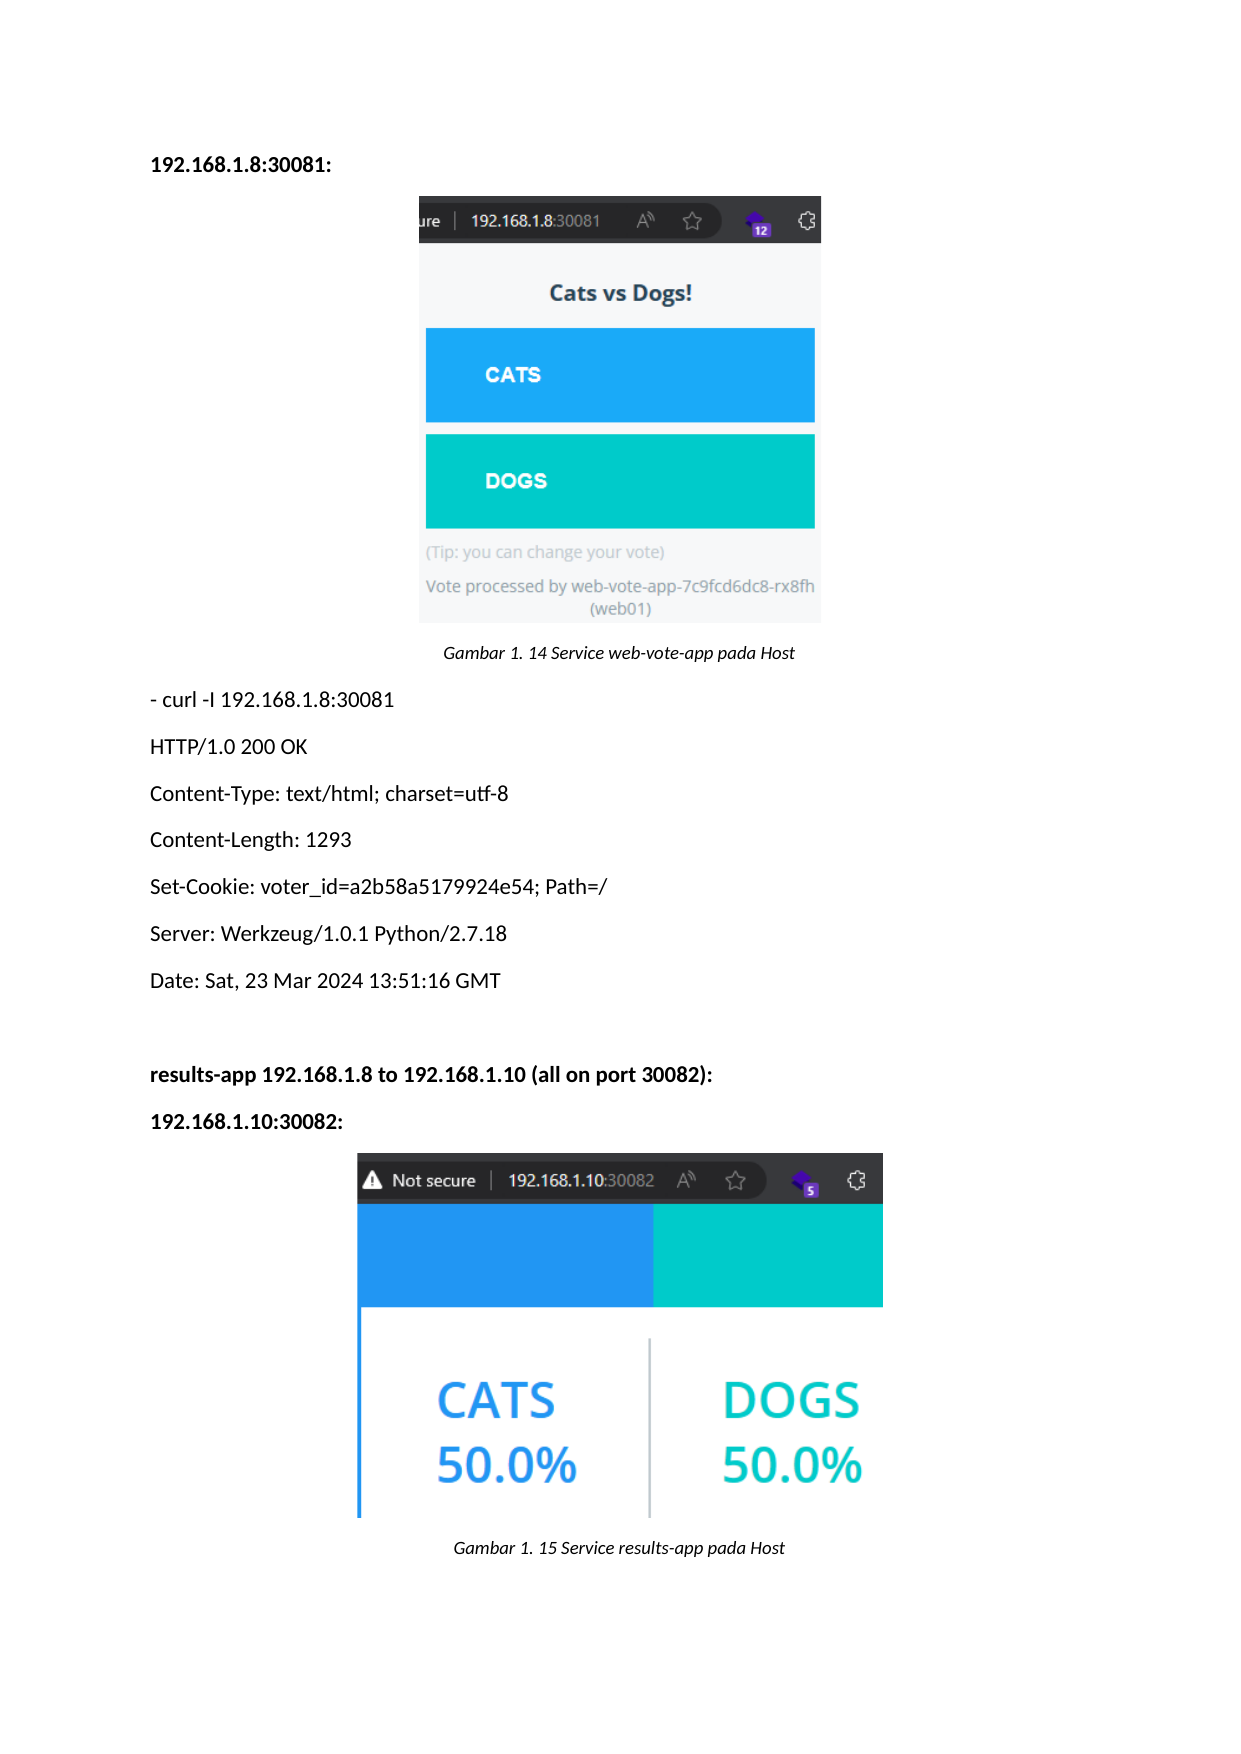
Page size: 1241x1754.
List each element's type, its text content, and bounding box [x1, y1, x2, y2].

picture [357, 1153, 883, 1518]
text Server: Werkzeug/1.0.1 Python/2.7.18 [150, 919, 1090, 947]
text Gambar 1. 14 Service web-vote-app pada Host [150, 641, 1090, 664]
text Set-Cookie: voter_id=a2b58a5179924e54; Path=/ [150, 872, 1090, 901]
text Date: Sat, 23 Mar 2024 13:51:16 GMT [150, 966, 1090, 994]
text Content-Length: 1293 [150, 826, 1090, 854]
text results-app 192.168.1.8 to 192.168.1.10 (all on port 30082): [150, 1060, 1090, 1088]
text Gambar 1. 15 Service results-app pada Host [150, 1536, 1090, 1559]
text 192.168.1.10:30082: [150, 1107, 1090, 1135]
text HTTP/1.0 200 OK [150, 732, 1090, 760]
text - curl -I 192.168.1.8:30081 [150, 685, 1090, 713]
text Content-Type: text/html; charset=utf-8 [150, 779, 1090, 807]
picture [419, 196, 822, 623]
text 192.168.1.8:30081: [150, 150, 1090, 178]
